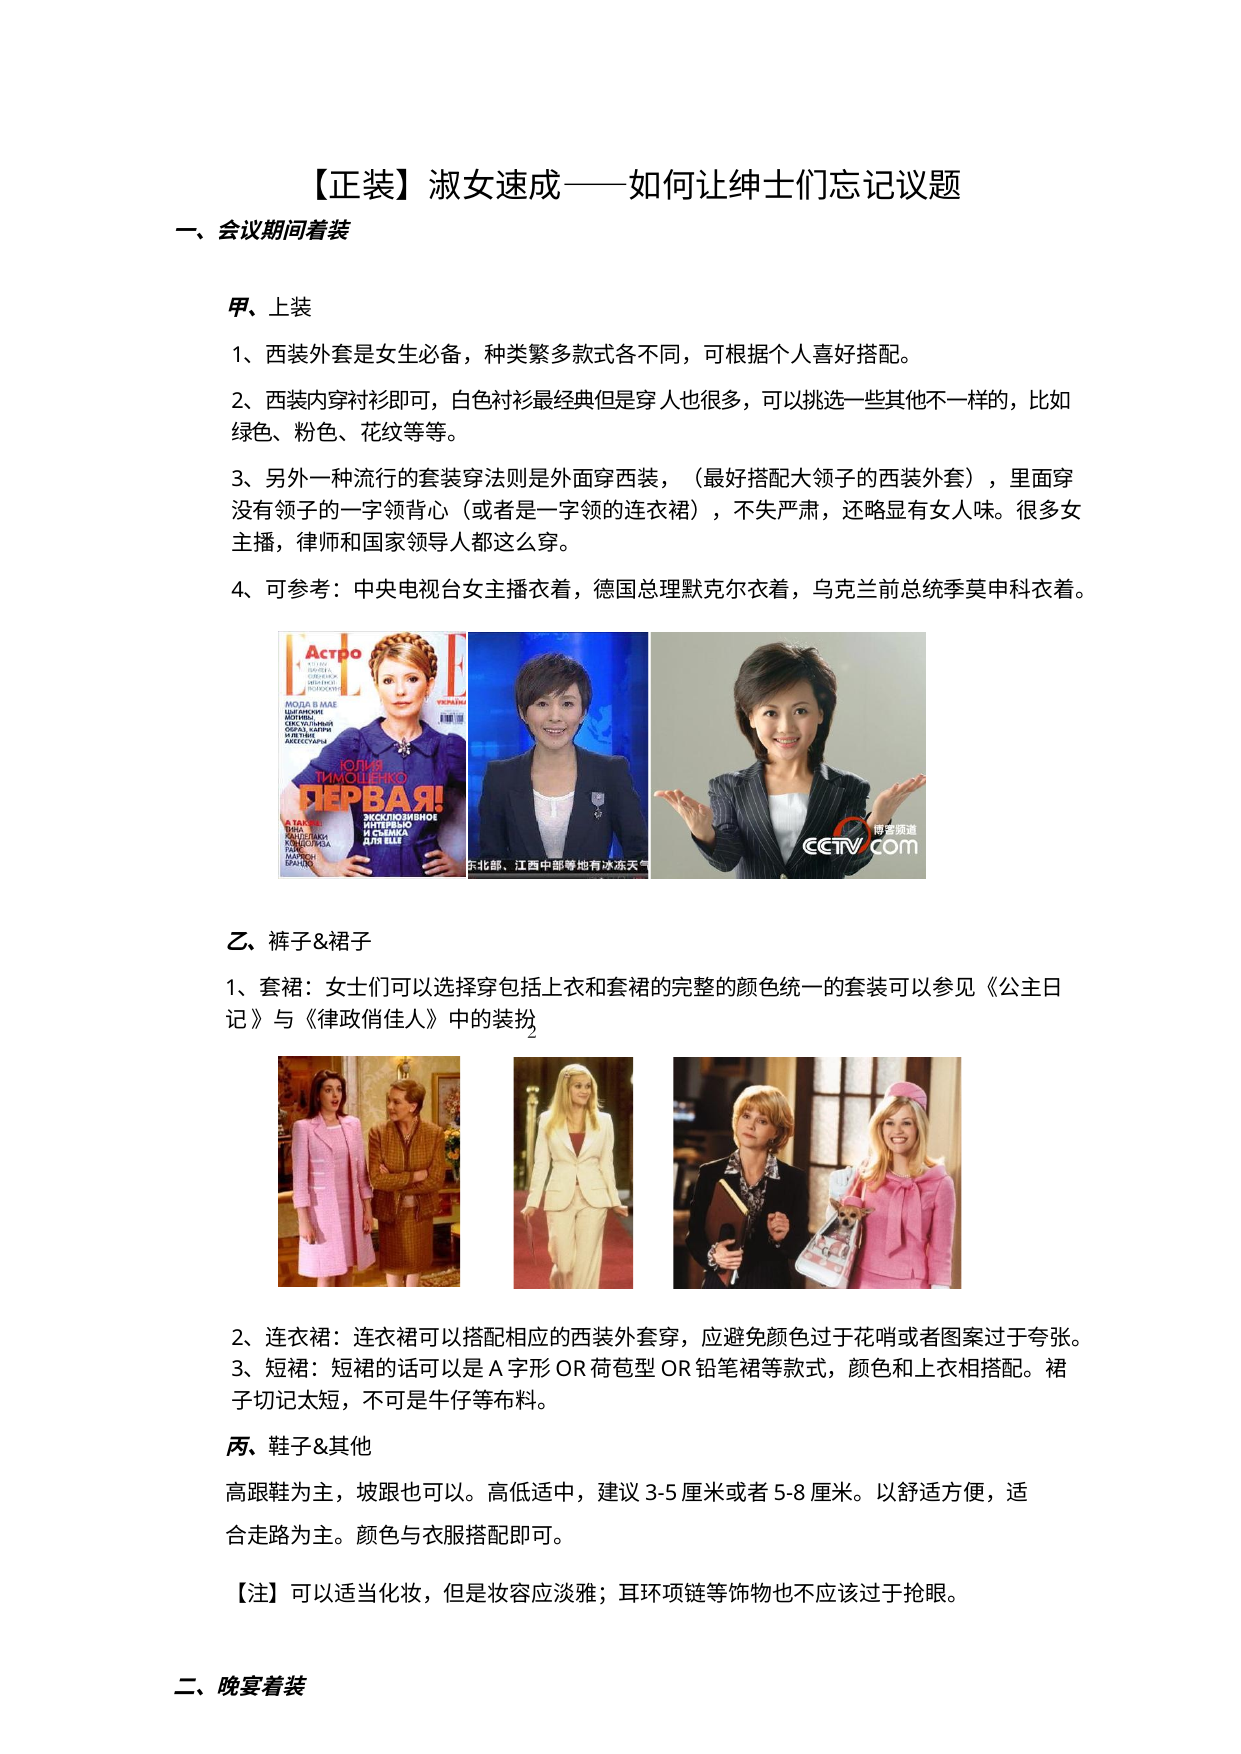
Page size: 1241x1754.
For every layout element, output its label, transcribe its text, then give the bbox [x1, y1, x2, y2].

subtitle 甲、上装 [225, 290, 1084, 322]
picture [513, 1057, 634, 1289]
text 【正装】淑女速成——如何让绅士们忘记议题 [173, 158, 1084, 207]
text 4、可参考：中央电视台女主播衣着，德国总理默克尔衣着，乌克兰前总统季莫申科衣着。 [231, 572, 1084, 604]
text 高跟鞋为主，坡跟也可以。高低适中，建议3-5厘米或者5-8厘米。以舒适方便，适合走路为主。颜色与衣服搭配即可。 [225, 1475, 1046, 1550]
subtitle 1、套裙：女士们可以选择穿包括上衣和套裙的完整的颜色统一的套装可以参见《公主日记 》与《律政俏佳人》中的装扮 [225, 970, 1084, 1034]
picture [278, 1056, 461, 1287]
text 二、晚宴着装 [173, 1669, 1084, 1701]
text 3、另外一种流行的套装穿法则是外面穿西装，（最好搭配大领子的西装外套），里面穿没有领子的一字领背心（或者是一字领的连衣裙），不失严肃，还略显有女人味。很多女主播，律师和国家领导人都这么穿。 [231, 461, 1084, 556]
text 一、会议期间着装 [173, 213, 831, 245]
picture [468, 632, 926, 879]
subtitle 乙、裤子&裙子 [225, 924, 1084, 956]
picture [278, 631, 466, 879]
text 2、西装内穿衬衫即可，白色衬衫最经典但是穿 人也很多，可以挑选一些其他不一样的，比如绿色、粉色、花纹等等。 [231, 383, 1084, 447]
subtitle 丙、鞋子&其他 [225, 1429, 1084, 1461]
picture [673, 1057, 962, 1289]
picture [527, 1034, 545, 1042]
text 【注】可以适当化妆，但是妆容应淡雅；耳环项链等饰物也不应该过于抢眼。 [225, 1576, 1084, 1608]
text 3、短裙：短裙的话可以是A字形OR荷苞型OR铅笔裙等款式，颜色和上衣相搭配。裙子切记太短，不可是牛仔等布料。 [231, 1351, 1084, 1415]
text 1、西装外套是女生必备，种类繁多款式各不同，可根据个人喜好搭配。 [231, 337, 1084, 368]
text 2、连衣裙：连衣裙可以搭配相应的西装外套穿，应避免颜色过于花哨或者图案过于夸张。 [231, 1319, 1084, 1351]
